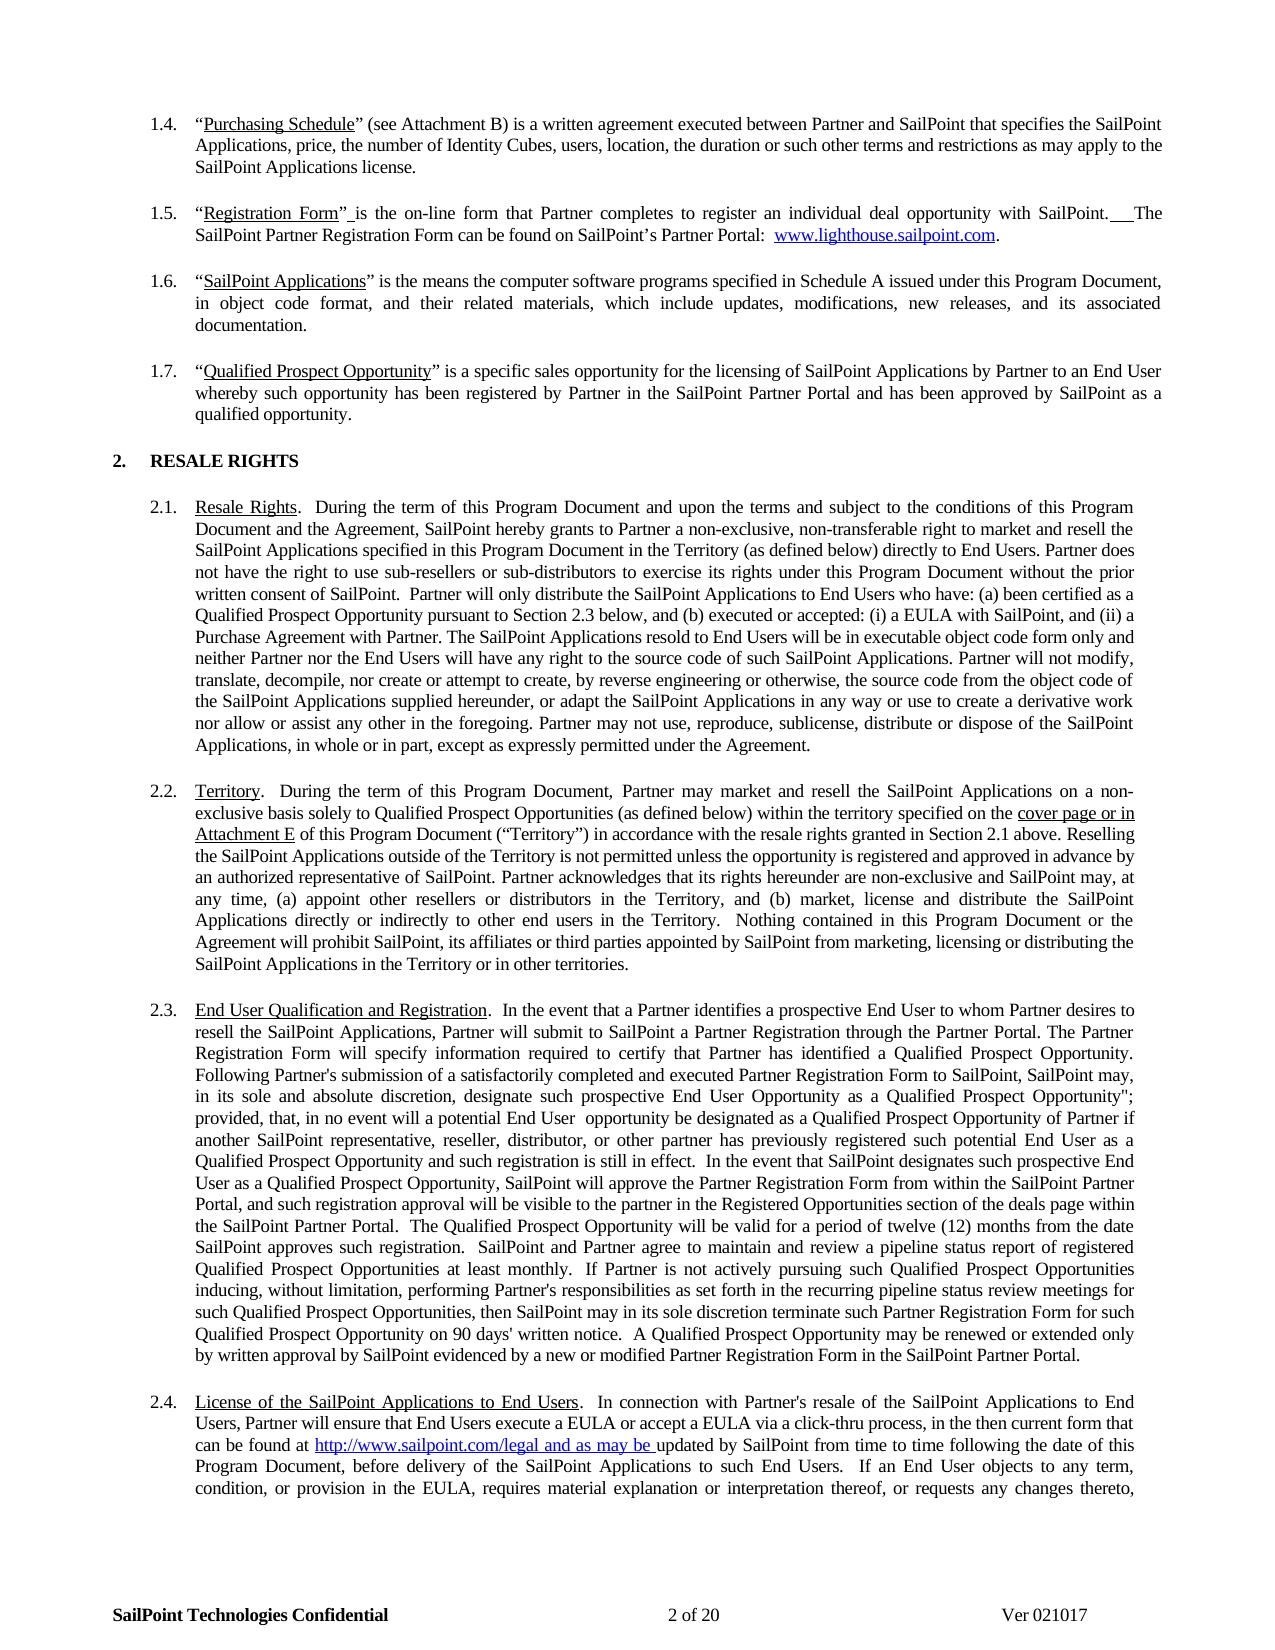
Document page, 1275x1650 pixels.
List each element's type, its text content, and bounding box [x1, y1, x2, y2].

list “Purchasing Schedule” (see Attachment B) is a written agreement executed between Partner and SailPoint that specifies the SailPoint Applications, price, the number of Identity Cubes, users, location, the duration or such other terms and restrictions as may apply to the SailPoint Applications license. [150, 112, 1162, 177]
list End User Qualification and Registration. In the event that a Partner identifies a prospective End User to whom Partner desires to resell the SailPoint Applications, Partner will submit to SailPoint a Partner Registration through the Partner Portal. The Partner Registration Form will specify information required to certify that Partner has identified a Qualified Prospect Opportunity. Following Partner's submission of a satisfactorily completed and executed Partner Registration Form to SailPoint, SailPoint may, in its sole and absolute discretion, designate such prospective End User Opportunity as a Qualified Prospect Opportunity"; provided, that, in no event will a potential End User opportunity be designated as a Qualified Prospect Opportunity of Partner if another SailPoint representative, reseller, distributor, or other partner has previously registered such potential End User as a Qualified Prospect Opportunity and such registration is still in effect. In the event that SailPoint designates such prospective End User as a Qualified Prospect Opportunity, SailPoint will approve the Partner Registration Form from within the SailPoint Partner Portal, and such registration approval will be visible to the partner in the Registered Opportunities section of the deals page within the SailPoint Partner Portal. The Qualified Prospect Opportunity will be valid for a period of twelve (12) months from the date SailPoint approves such registration. SailPoint and Partner agree to maintain and review a pipeline status report of registered Qualified Prospect Opportunities at least monthly. If Partner is not actively pursuing such Qualified Prospect Opportunities inducing, without limitation, performing Partner's responsibilities as set forth in the recurring pipeline status review meetings for such Qualified Prospect Opportunities, then SailPoint may in its sole discretion terminate such Partner Registration Form for such Qualified Prospect Opportunity on 90 days' written notice. A Qualified Prospect Opportunity may be renewed or extended only by written approval by SailPoint evidenced by a new or modified Partner Registration Form in the SailPoint Partner Portal. [150, 999, 1135, 1366]
list “Qualified Prospect Opportunity” is a specific sales opportunity for the licensing of SailPoint Applications by Partner to an End User whereby such opportunity has been registered by Partner in the SailPoint Partner Portal and has been approved by SailPoint as a qualified opportunity. [150, 360, 1162, 425]
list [150, 1391, 1135, 1498]
list “SailPoint Applications” is the means the computer software programs specified in Schedule A issued under this Program Document, in object code format, and their related materials, which include updates, modifications, new releases, and its associated documentation. [150, 270, 1162, 335]
subtitle RESALE RIGHTS [112, 450, 1135, 471]
list “Registration Form” is the on-line form that Partner completes to register an individual deal opportunity with SailPoint. The SailPoint Partner Registration Form can be found on SailPoint’s Partner Portal: www.lighthouse.sailpoint.com. [150, 202, 1162, 245]
list Resale Rights. During the term of this Program Document and upon the terms and subject to the conditions of this Program Document and the Agreement, SailPoint hereby grants to Partner a non-exclusive, non-transferable right to market and resell the SailPoint Applications specified in this Program Document in the Territory (as defined below) directly to End Users. Partner does not have the right to use sub-resellers or sub-distributors to exercise its rights under this Program Document without the prior written consent of SailPoint. Partner will only distribute the SailPoint Applications to End Users who have: (a) been certified as a Qualified Prospect Opportunity pursuant to Section 2.3 below, and (b) executed or accepted: (i) a EULA with SailPoint, and (ii) a Purchase Agreement with Partner. The SailPoint Applications resold to End Users will be in executable object code form only and neither Partner nor the End Users will have any right to the source code of such SailPoint Applications. Partner will not modify, translate, decompile, nor create or attempt to create, by reverse engineering or otherwise, the source code from the object code of the SailPoint Applications supplied hereunder, or adapt the SailPoint Applications in any way or use to create a derivative work nor allow or assist any other in the foregoing. Partner may not use, reproduce, sublicense, distribute or dispose of the SailPoint Applications, in whole or in part, except as expressly permitted under the Agreement. [150, 496, 1135, 755]
list Territory. During the term of this Program Document, Partner may market and resell the SailPoint Applications on a non-exclusive basis solely to Qualified Prospect Opportunities (as defined below) within the territory specified on the cover page or in Attachment E of this Program Document (“Territory”) in accordance with the resale rights granted in Section 2.1 above. Reselling the SailPoint Applications outside of the Territory is not permitted unless the opportunity is registered and approved in advance by an authorized representative of SailPoint. Partner acknowledges that its rights hereunder are non-exclusive and SailPoint may, at any time, (a) appoint other resellers or distributors in the Territory, and (b) market, license and distribute the SailPoint Applications directly or indirectly to other end users in the Territory. Nothing contained in this Program Document or the Agreement will prohibit SailPoint, its affiliates or third parties appointed by SailPoint from marketing, licensing or distributing the SailPoint Applications in the Territory or in other territories. [150, 780, 1135, 974]
